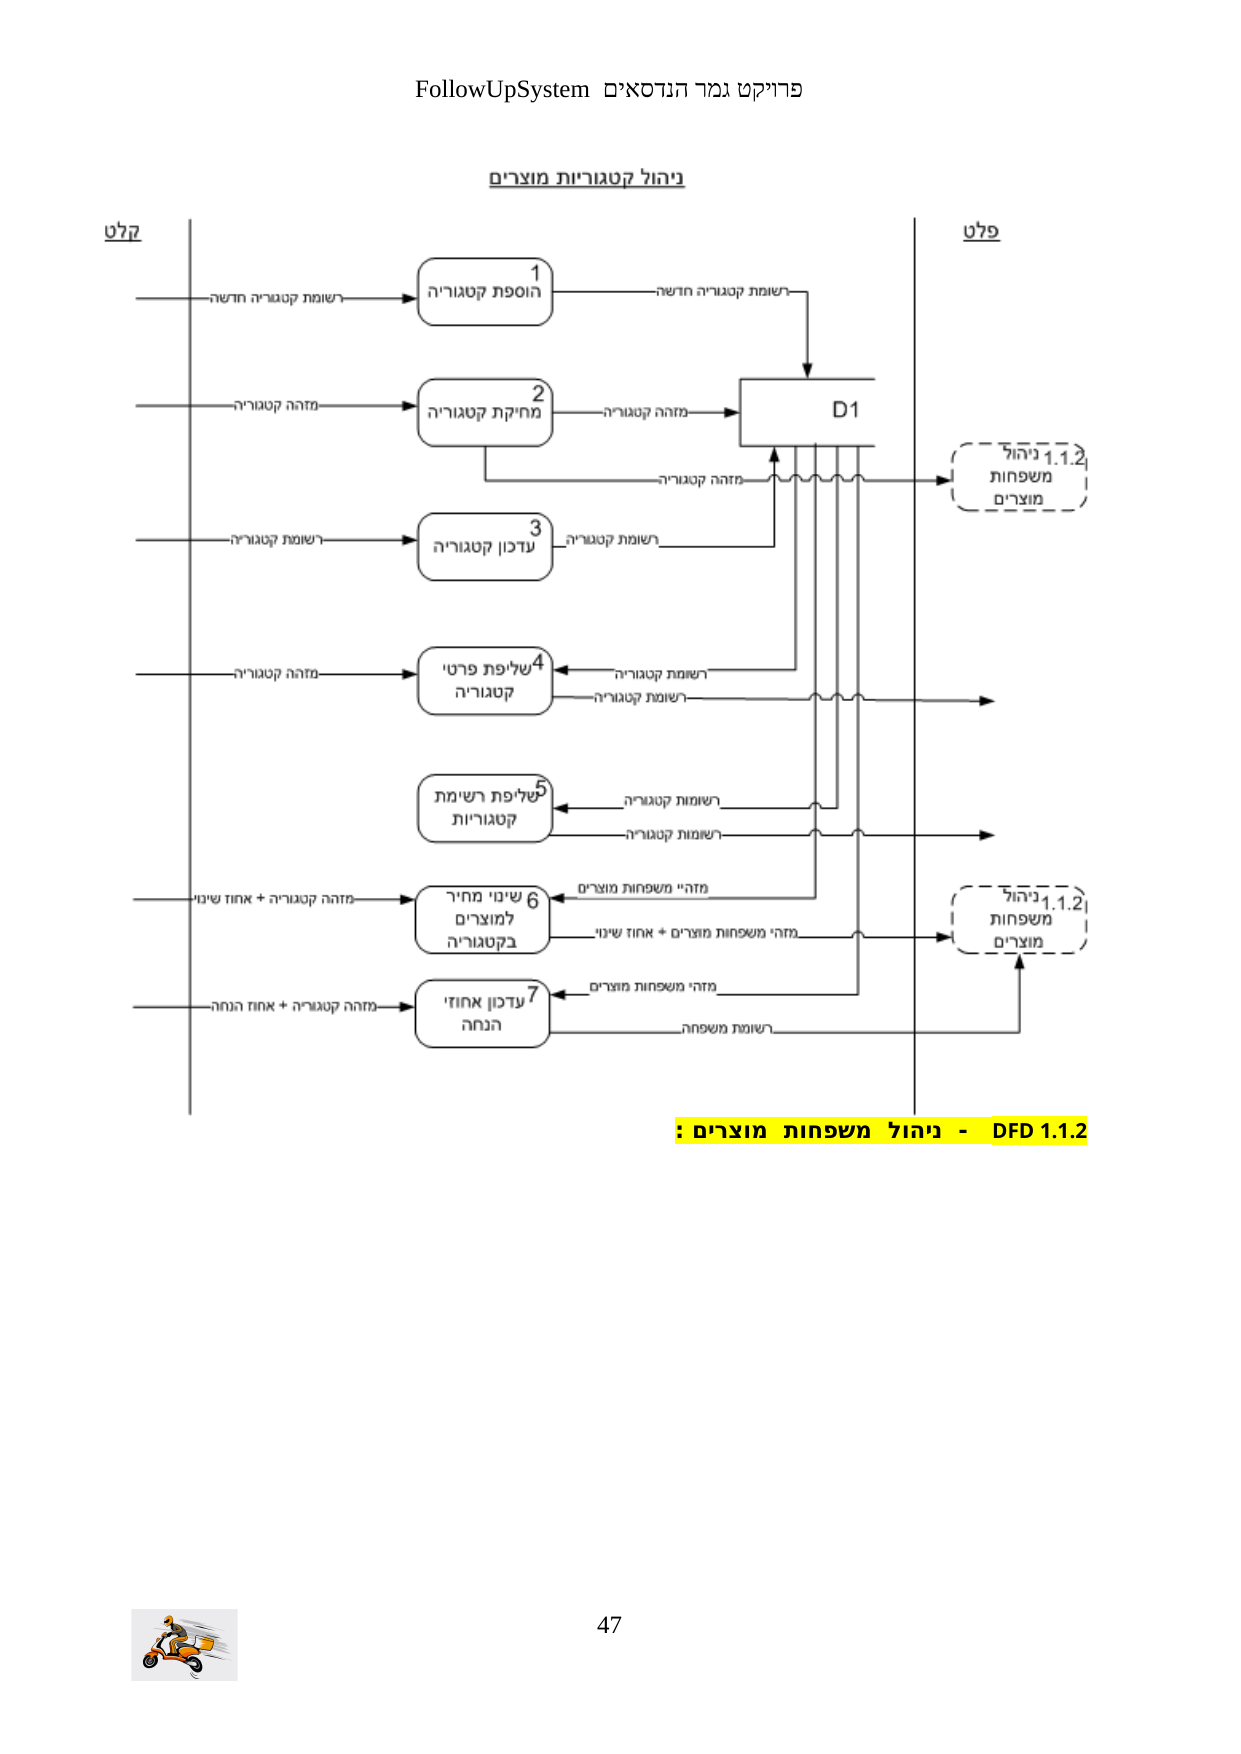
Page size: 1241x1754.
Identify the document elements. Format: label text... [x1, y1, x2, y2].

picture [131, 1609, 238, 1681]
text DFD 1.1.2 - ניהול משפחות מוצרים : [131, 1117, 992, 1145]
picture [104, 160, 1088, 1117]
